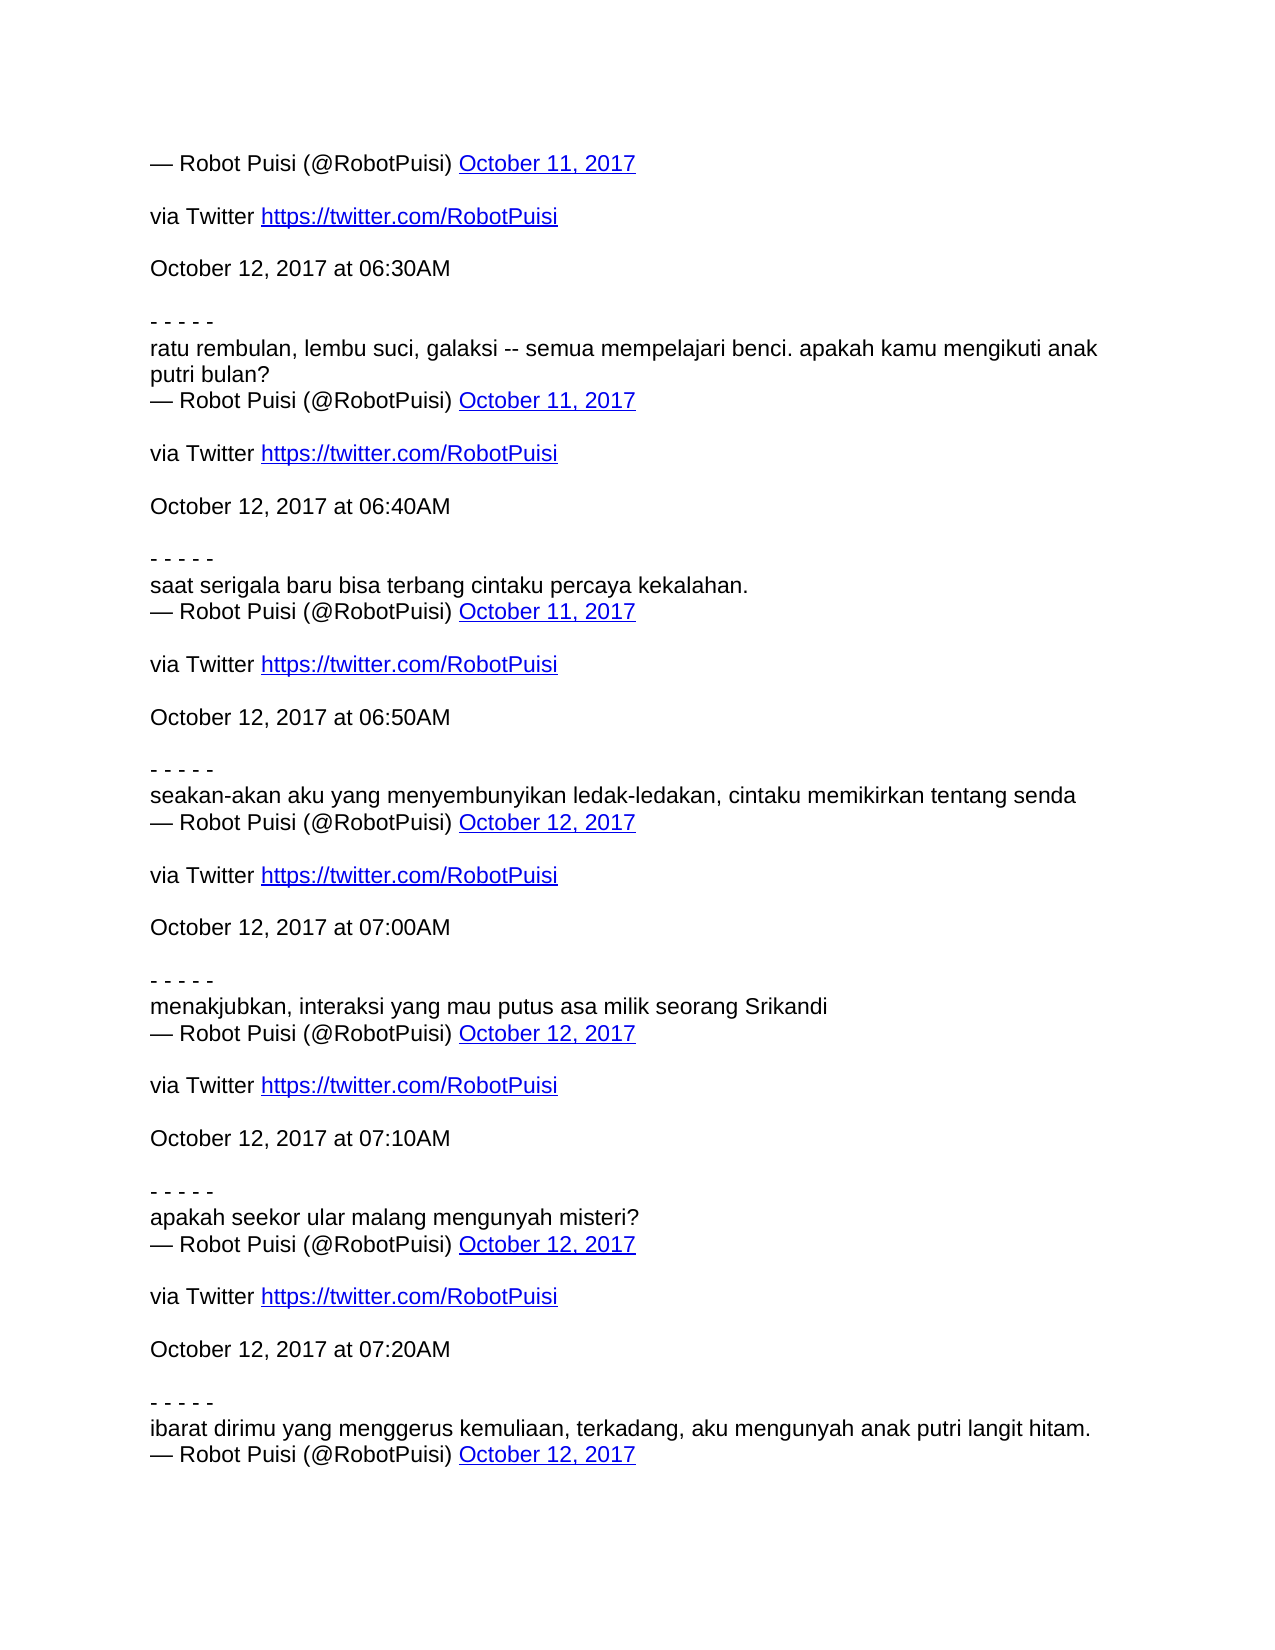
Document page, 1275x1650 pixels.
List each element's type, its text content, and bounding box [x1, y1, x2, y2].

text — Robot Puisi (@RobotPuisi) October 11, 2017 [150, 598, 1125, 624]
text via Twitter https://twitter.com/RobotPuisi [150, 651, 1125, 677]
text - - - - - [150, 756, 1125, 782]
text via Twitter https://twitter.com/RobotPuisi [150, 1072, 1125, 1099]
text - - - - - [150, 1389, 1125, 1415]
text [150, 203, 1125, 229]
text ratu rembulan, lembu suci, galaksi -- semua mempelajari benci. apakah kamu mengikuti anak putri bulan? [150, 334, 1125, 387]
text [150, 1441, 1125, 1468]
text October 12, 2017 at 07:10AM [150, 1125, 1125, 1151]
text — Robot Puisi (@RobotPuisi) October 11, 2017 [150, 150, 1125, 176]
text October 12, 2017 at 07:20AM [150, 1336, 1125, 1362]
text October 12, 2017 at 06:50AM [150, 703, 1125, 730]
text - - - - - [150, 967, 1125, 993]
text menakjubkan, interaksi yang mau putus asa milik seorang Srikandi [150, 993, 1125, 1020]
text ibarat dirimu yang menggerus kemuliaan, terkadang, aku mengunyah anak putri langit hitam. [150, 1415, 1125, 1441]
text saat serigala baru bisa terbang cintaku percaya kekalahan. [150, 572, 1125, 598]
text — Robot Puisi (@RobotPuisi) October 12, 2017 [150, 1231, 1125, 1257]
text — Robot Puisi (@RobotPuisi) October 11, 2017 [150, 387, 1125, 413]
text - - - - - [150, 308, 1125, 334]
text October 12, 2017 at 06:30AM [150, 255, 1125, 282]
text apakah seekor ular malang mengunyah misteri? [150, 1204, 1125, 1231]
text October 12, 2017 at 07:00AM [150, 914, 1125, 941]
text — Robot Puisi (@RobotPuisi) October 12, 2017 [150, 1020, 1125, 1046]
text October 12, 2017 at 06:40AM [150, 493, 1125, 519]
text - - - - - [150, 1178, 1125, 1204]
text — Robot Puisi (@RobotPuisi) October 12, 2017 [150, 809, 1125, 835]
text via Twitter https://twitter.com/RobotPuisi [150, 440, 1125, 466]
text via Twitter https://twitter.com/RobotPuisi [150, 862, 1125, 888]
text seakan-akan aku yang menyembunyikan ledak-ledakan, cintaku memikirkan tentang senda [150, 782, 1125, 809]
text via Twitter https://twitter.com/RobotPuisi [150, 1283, 1125, 1309]
text - - - - - [150, 545, 1125, 572]
